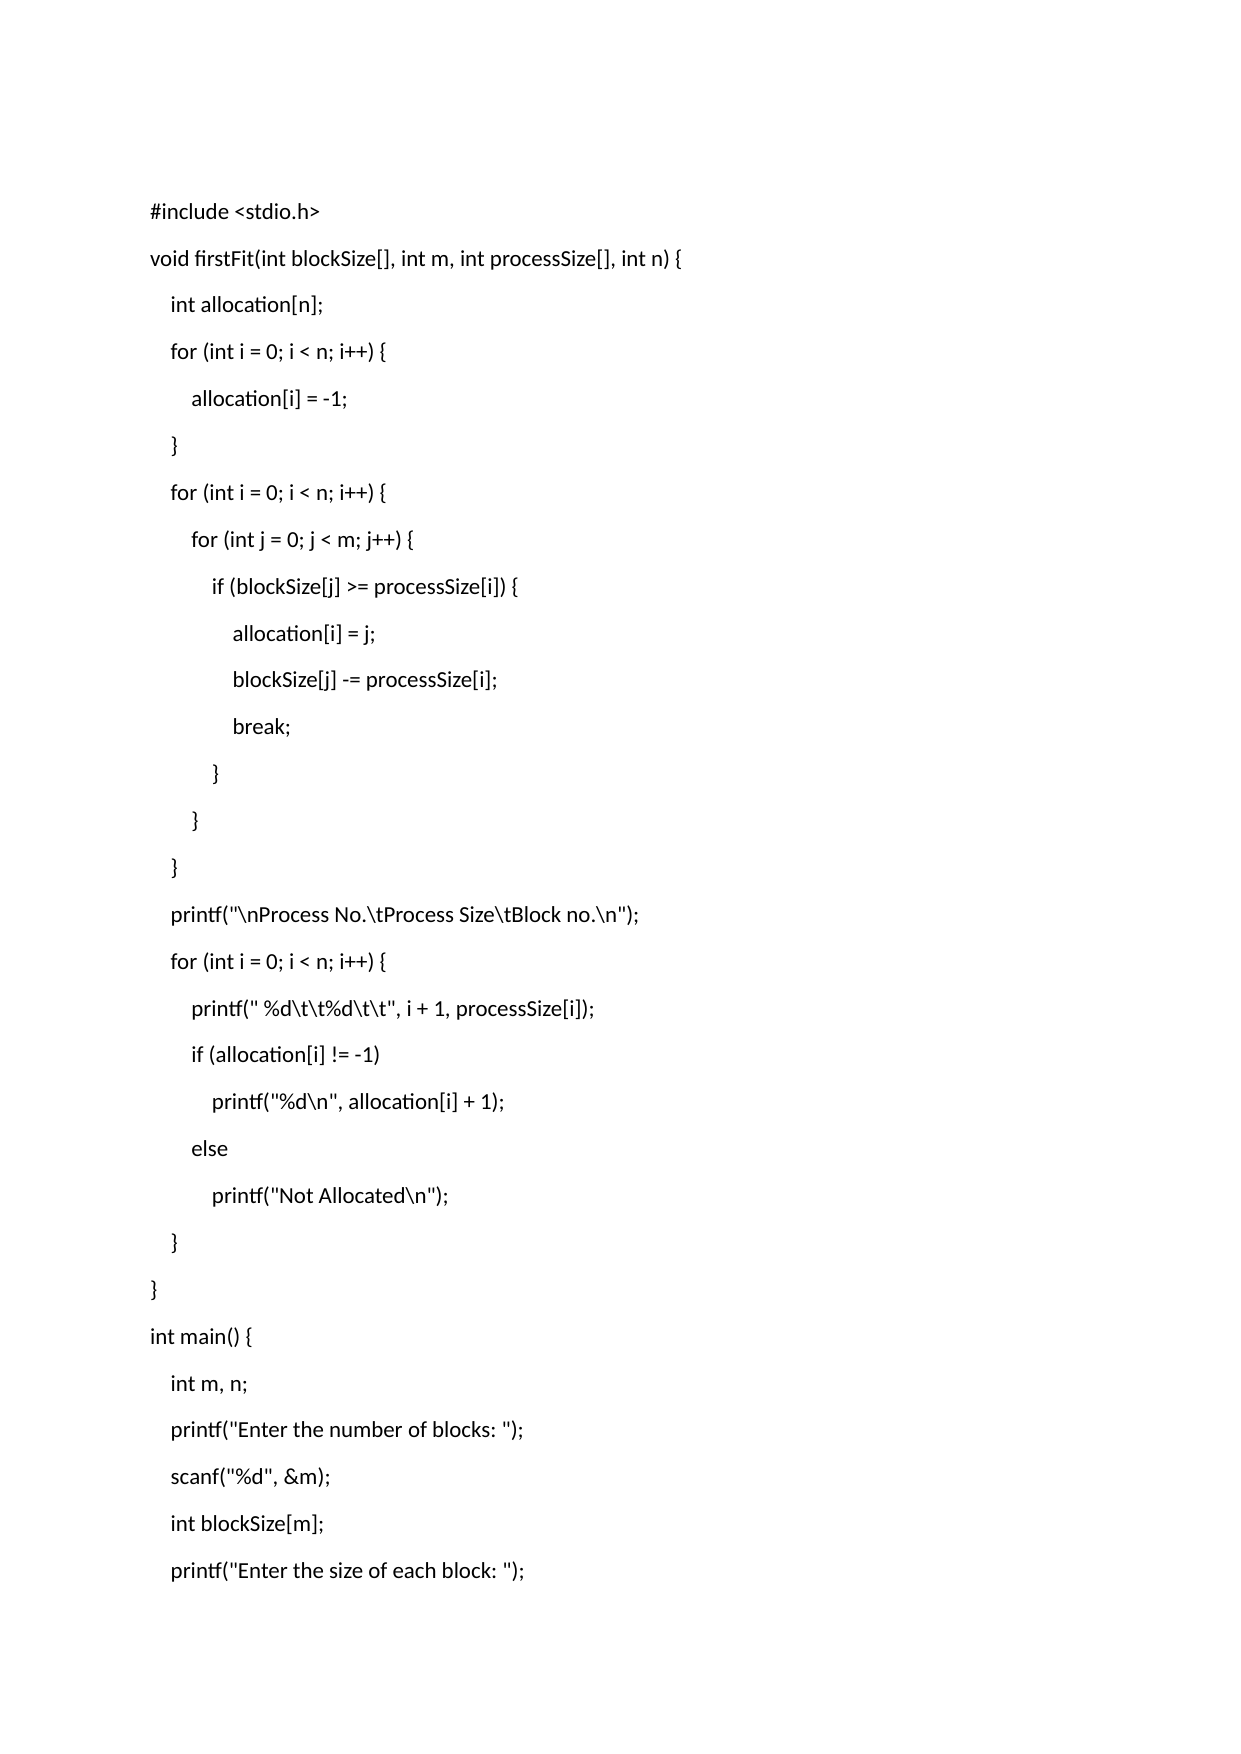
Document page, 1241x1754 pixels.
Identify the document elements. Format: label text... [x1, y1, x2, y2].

text } [150, 1275, 1090, 1303]
text else [150, 1134, 1090, 1162]
text } [150, 431, 1090, 459]
text #include <stdio.h> [150, 197, 1090, 225]
text int allocation[n]; [150, 291, 1090, 319]
text allocation[i] = j; [150, 619, 1090, 647]
text printf("Enter the number of blocks: "); [150, 1416, 1090, 1444]
text int main() { [150, 1322, 1090, 1350]
text if (blockSize[j] >= processSize[i]) { [150, 572, 1090, 600]
text printf("Enter the size of each block: "); [150, 1556, 1090, 1584]
text for (int i = 0; i < n; i++) { [150, 947, 1090, 975]
text } [150, 1228, 1090, 1256]
text scanf("%d", &m); [150, 1462, 1090, 1491]
text int m, n; [150, 1369, 1090, 1397]
text allocation[i] = -1; [150, 384, 1090, 412]
text } [150, 806, 1090, 834]
text for (int i = 0; i < n; i++) { [150, 478, 1090, 506]
text } [150, 759, 1090, 787]
text int blockSize[m]; [150, 1509, 1090, 1537]
text } [150, 853, 1090, 881]
text printf(" %d\t\t%d\t\t", i + 1, processSize[i]); [150, 994, 1090, 1022]
text printf("\nProcess No.\tProcess Size\tBlock no.\n"); [150, 900, 1090, 928]
text void firstFit(int blockSize[], int m, int processSize[], int n) { [150, 244, 1090, 272]
text if (allocation[i] != -1) [150, 1041, 1090, 1069]
text break; [150, 712, 1090, 741]
text for (int i = 0; i < n; i++) { [150, 337, 1090, 366]
text for (int j = 0; j < m; j++) { [150, 525, 1090, 553]
text printf("Not Allocated\n"); [150, 1181, 1090, 1209]
text blockSize[j] -= processSize[i]; [150, 666, 1090, 694]
text printf("%d\n", allocation[i] + 1); [150, 1087, 1090, 1116]
